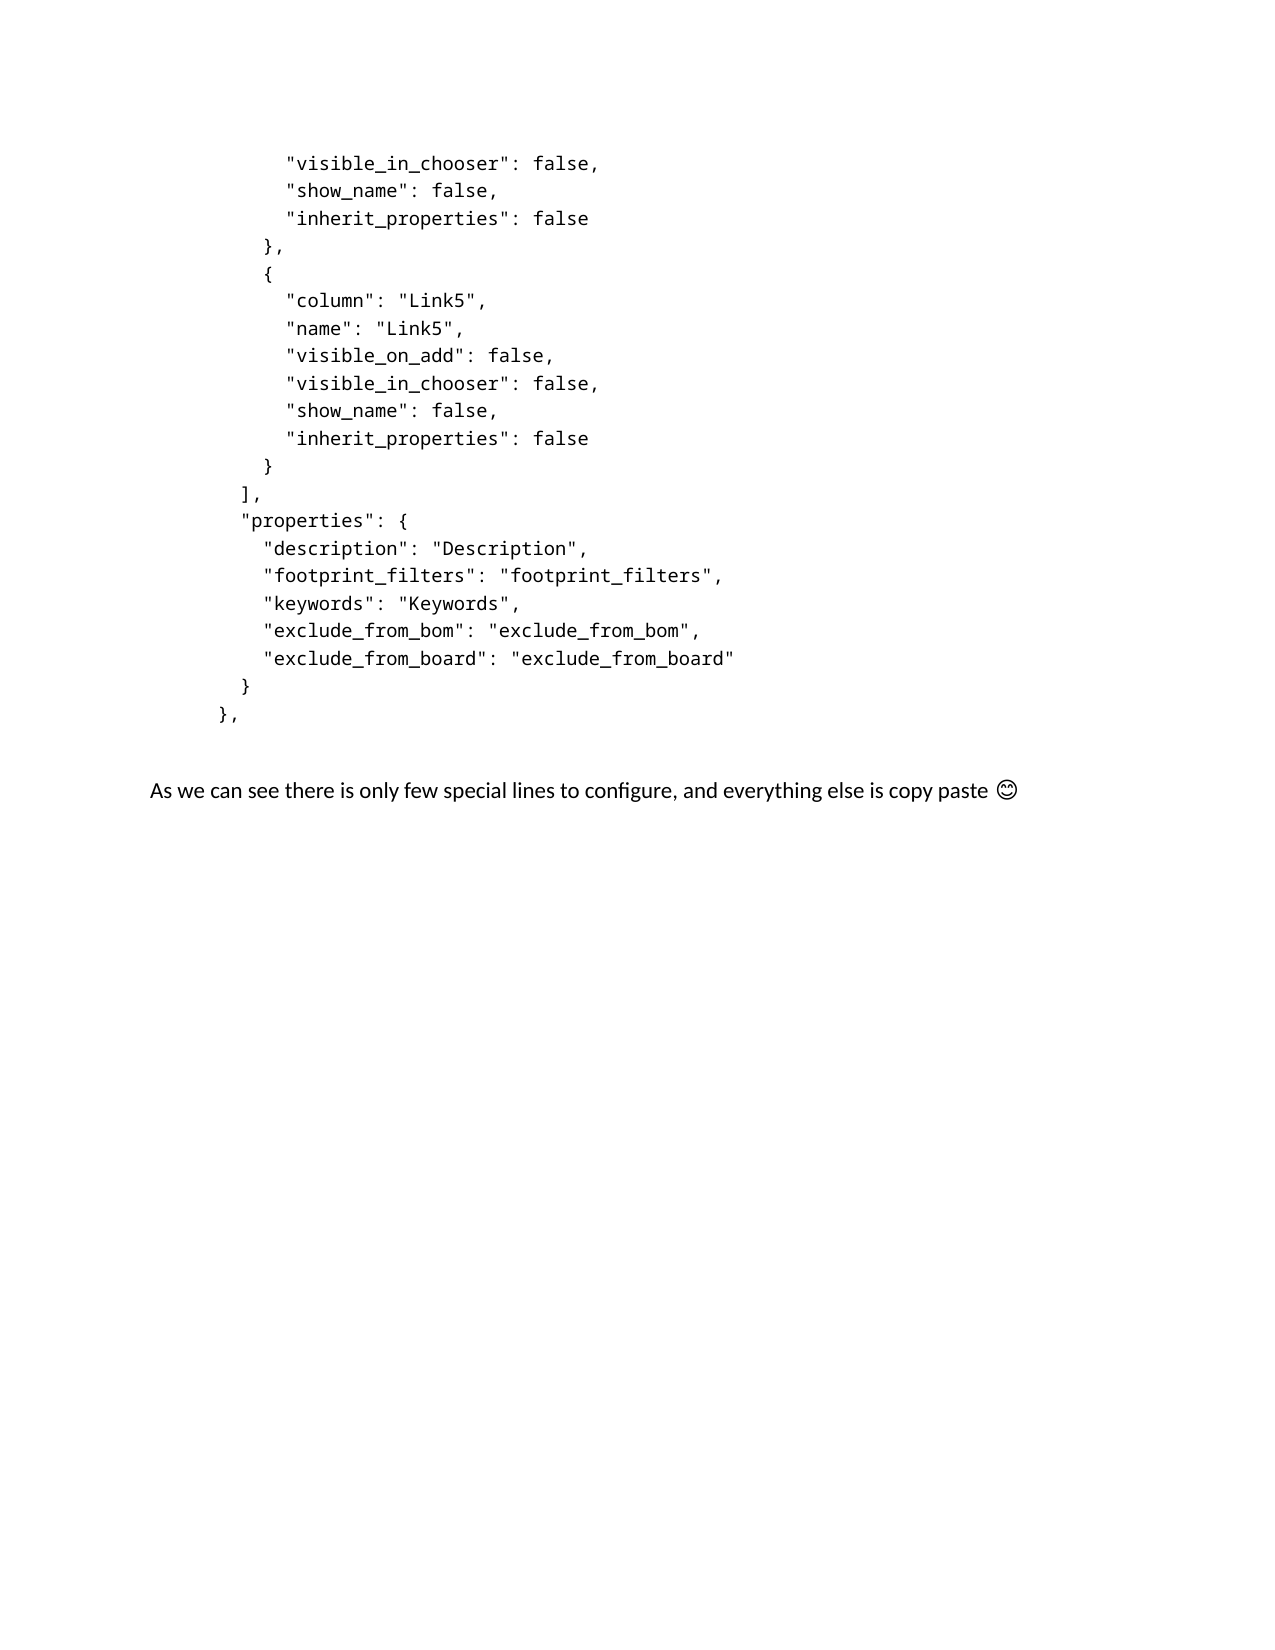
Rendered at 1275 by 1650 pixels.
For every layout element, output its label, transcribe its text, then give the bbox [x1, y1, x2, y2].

text "exclude_from_board": "exclude_from_board" [150, 645, 1125, 671]
text "inherit_properties": false [150, 205, 1125, 231]
text "properties": { [150, 507, 1125, 533]
text } [150, 452, 1125, 478]
text "inherit_properties": false [150, 425, 1125, 451]
text }, [150, 232, 1125, 258]
text "keywords": "Keywords", [150, 590, 1125, 616]
text "visible_on_add": false, [150, 342, 1125, 368]
text { [150, 260, 1125, 286]
text } [150, 672, 1125, 698]
text ], [150, 480, 1125, 506]
text "show_name": false, [150, 397, 1125, 423]
text "column": "Link5", [150, 287, 1125, 313]
text "footprint_filters": "footprint_filters", [150, 562, 1125, 588]
text "visible_in_chooser": false, [150, 370, 1125, 396]
text "name": "Link5", [150, 315, 1125, 341]
text "visible_in_chooser": false, [150, 150, 1125, 176]
text "description": "Description", [150, 535, 1125, 561]
text "exclude_from_bom": "exclude_from_bom", [150, 617, 1125, 643]
text As we can see there is only few special lines to configure, and everything else is copy paste [150, 774, 1125, 806]
text }, [150, 700, 1125, 726]
text "show_name": false, [150, 177, 1125, 203]
